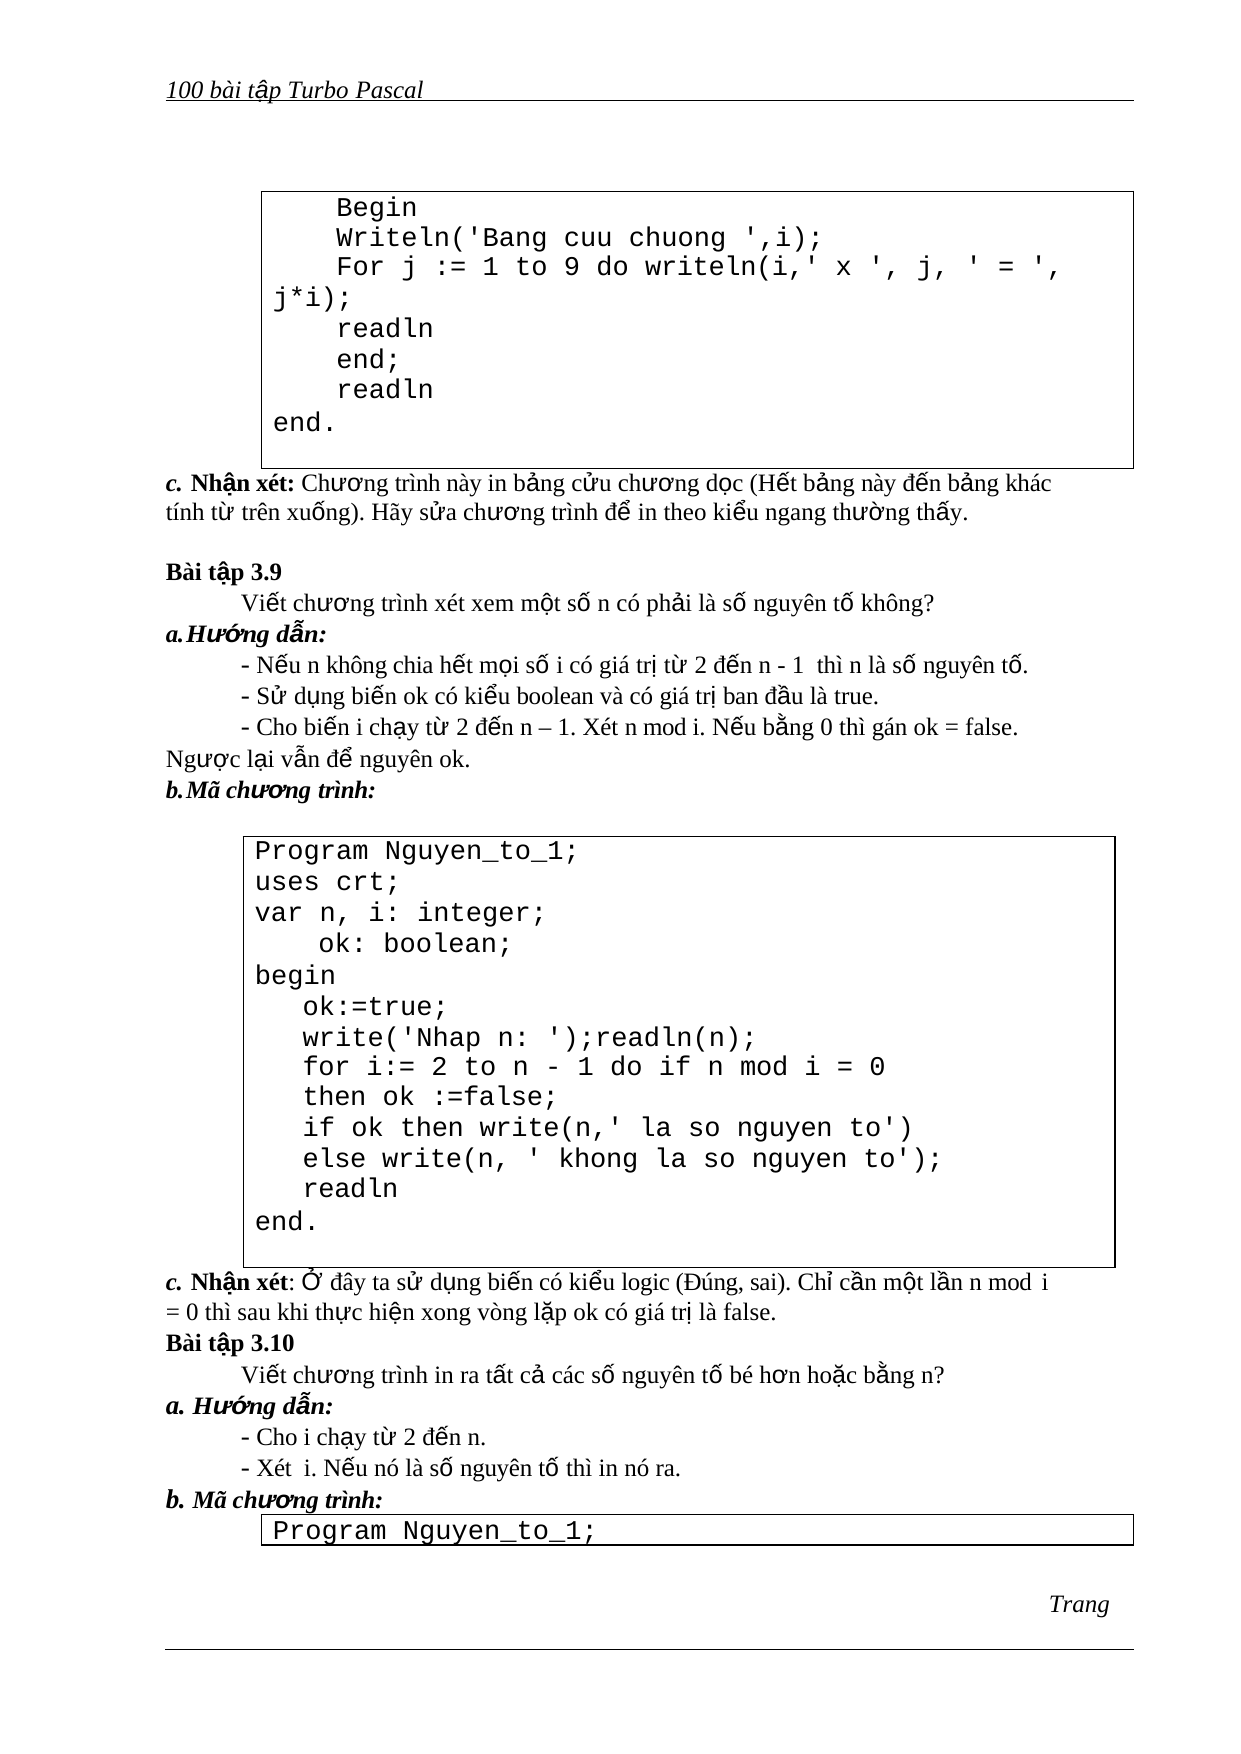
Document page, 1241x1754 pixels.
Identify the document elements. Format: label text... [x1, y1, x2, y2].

text Viết chương trình in ra tất cả các số nguyên tố bé hơn hoặc bằng n? [241, 1358, 1146, 1389]
subtitle Bài tập 3.10 [166, 1327, 1146, 1358]
list Cho biến i chạy từ 2 đến n – 1. Xét n mod i. Nếu bằng 0 thì gán ok = false. [241, 711, 1146, 742]
list Cho i chạy từ 2 đến n. [241, 1420, 1146, 1452]
text = 0 thì sau khi thực hiện xong vòng lặp ok có giá trị là false. [166, 1296, 1146, 1327]
list Nhận xét: Chương trình này in bảng cửu chương dọc (Hết bảng này đến bảng khác [166, 469, 1146, 497]
subtitle Hướng dẫn: [166, 1389, 1146, 1420]
list Xét i. Nếu nó là số nguyên tố thì in nó ra. [241, 1452, 1146, 1483]
subtitle Hướng dẫn: [166, 617, 1146, 649]
subtitle Mã chương trình: [166, 773, 1146, 804]
text Viết chương trình xét xem một số n có phải là số nguyên tố không? [241, 586, 1146, 617]
list Sử dụng biến ok có kiểu boolean và có giá trị ban đầu là true. [241, 680, 1146, 711]
list Nếu n không chia hết mọi số i có giá trị từ 2 đến n - 1 thì n là số nguyên tố. [241, 649, 1146, 680]
text Ngược lại vẫn để nguyên ok. [166, 742, 1146, 773]
list Nhận xét: Ở đây ta sử dụng biến có kiểu logic (Đúng, sai). Chỉ cần một lần n mod i [166, 834, 1146, 1296]
subtitle Mã chương trình: [166, 1483, 1146, 1514]
subtitle Bài tập 3.9 [166, 555, 1146, 586]
text tính từ trên xuống). Hãy sửa chương trình để in theo kiểu ngang thường thấy. [166, 497, 1146, 525]
